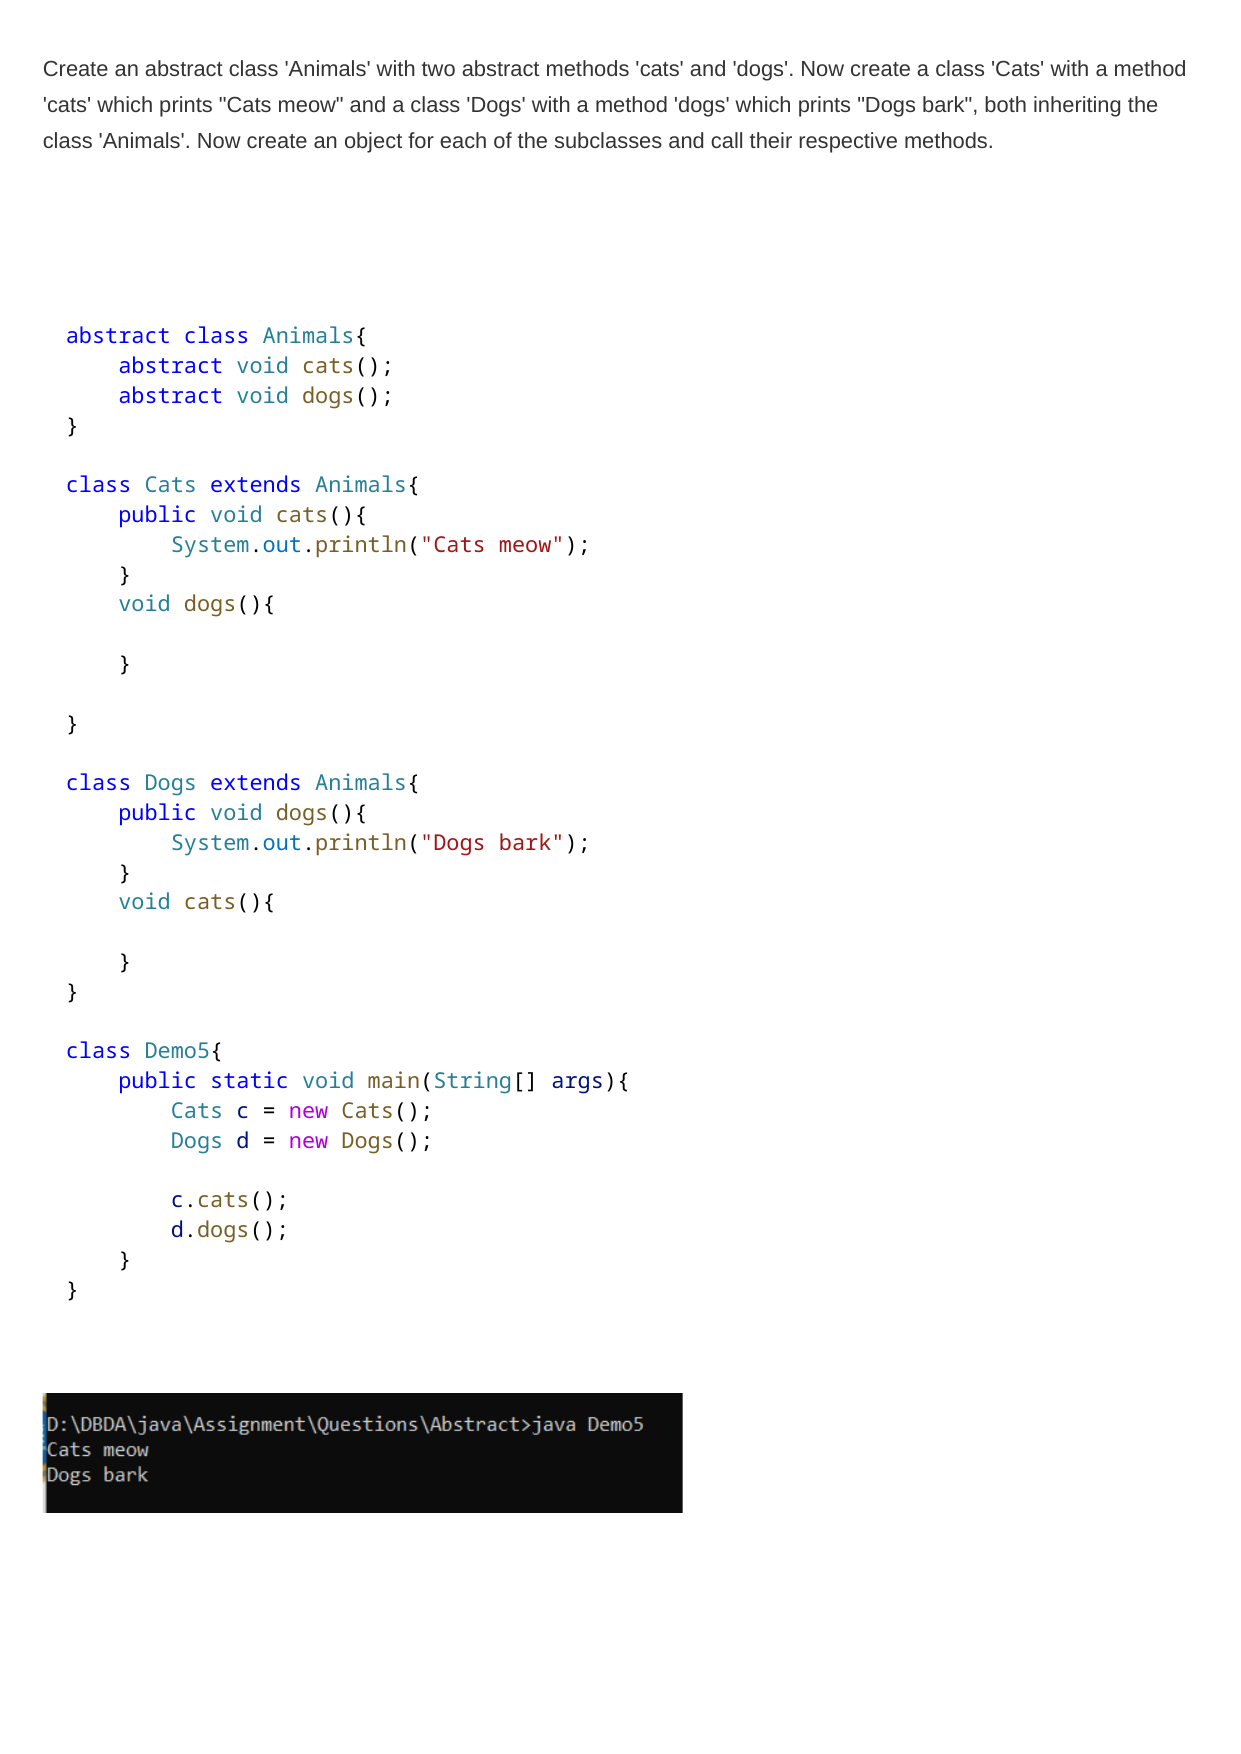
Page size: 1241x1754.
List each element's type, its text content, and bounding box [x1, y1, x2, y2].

text c.cats(); [66, 1184, 1190, 1214]
text } [66, 1244, 1190, 1274]
text System.out.println("Cats meow"); [66, 529, 1190, 559]
text class Dogs extends Animals{ [66, 767, 1190, 797]
text } [66, 946, 1190, 976]
text } [66, 976, 1190, 1006]
text class Cats extends Animals{ [66, 469, 1190, 499]
text System.out.println("Dogs bark"); [66, 827, 1190, 857]
text } [66, 708, 1190, 737]
text Dogs d = new Dogs(); [66, 1125, 1190, 1154]
text } [66, 410, 1190, 439]
text public void dogs(){ [66, 797, 1190, 827]
text d.dogs(); [66, 1214, 1190, 1244]
text abstract class Animals{ [66, 320, 1190, 350]
text public void cats(){ [66, 499, 1190, 529]
text } [66, 648, 1190, 678]
text } [66, 559, 1190, 588]
text Create an abstract class 'Animals' with two abstract methods 'cats' and 'dogs'. Now create a class 'Cats' with a method 'cats' which prints "Cats meow" and a class 'Dogs' with a method 'dogs' which prints "Dogs bark", both inheriting the class 'Animals'. Now create an object for each of the subclasses and call their respective methods. [43, 56, 1213, 153]
text } [66, 1274, 1190, 1303]
text abstract void cats(); [66, 350, 1190, 380]
text Cats c = new Cats(); [66, 1095, 1190, 1125]
text abstract void dogs(); [66, 380, 1190, 410]
text public static void main(String[] args){ [66, 1065, 1190, 1095]
text void dogs(){ [66, 588, 1190, 618]
text void cats(){ [66, 886, 1190, 916]
text class Demo5{ [66, 1035, 1190, 1065]
text } [66, 857, 1190, 886]
